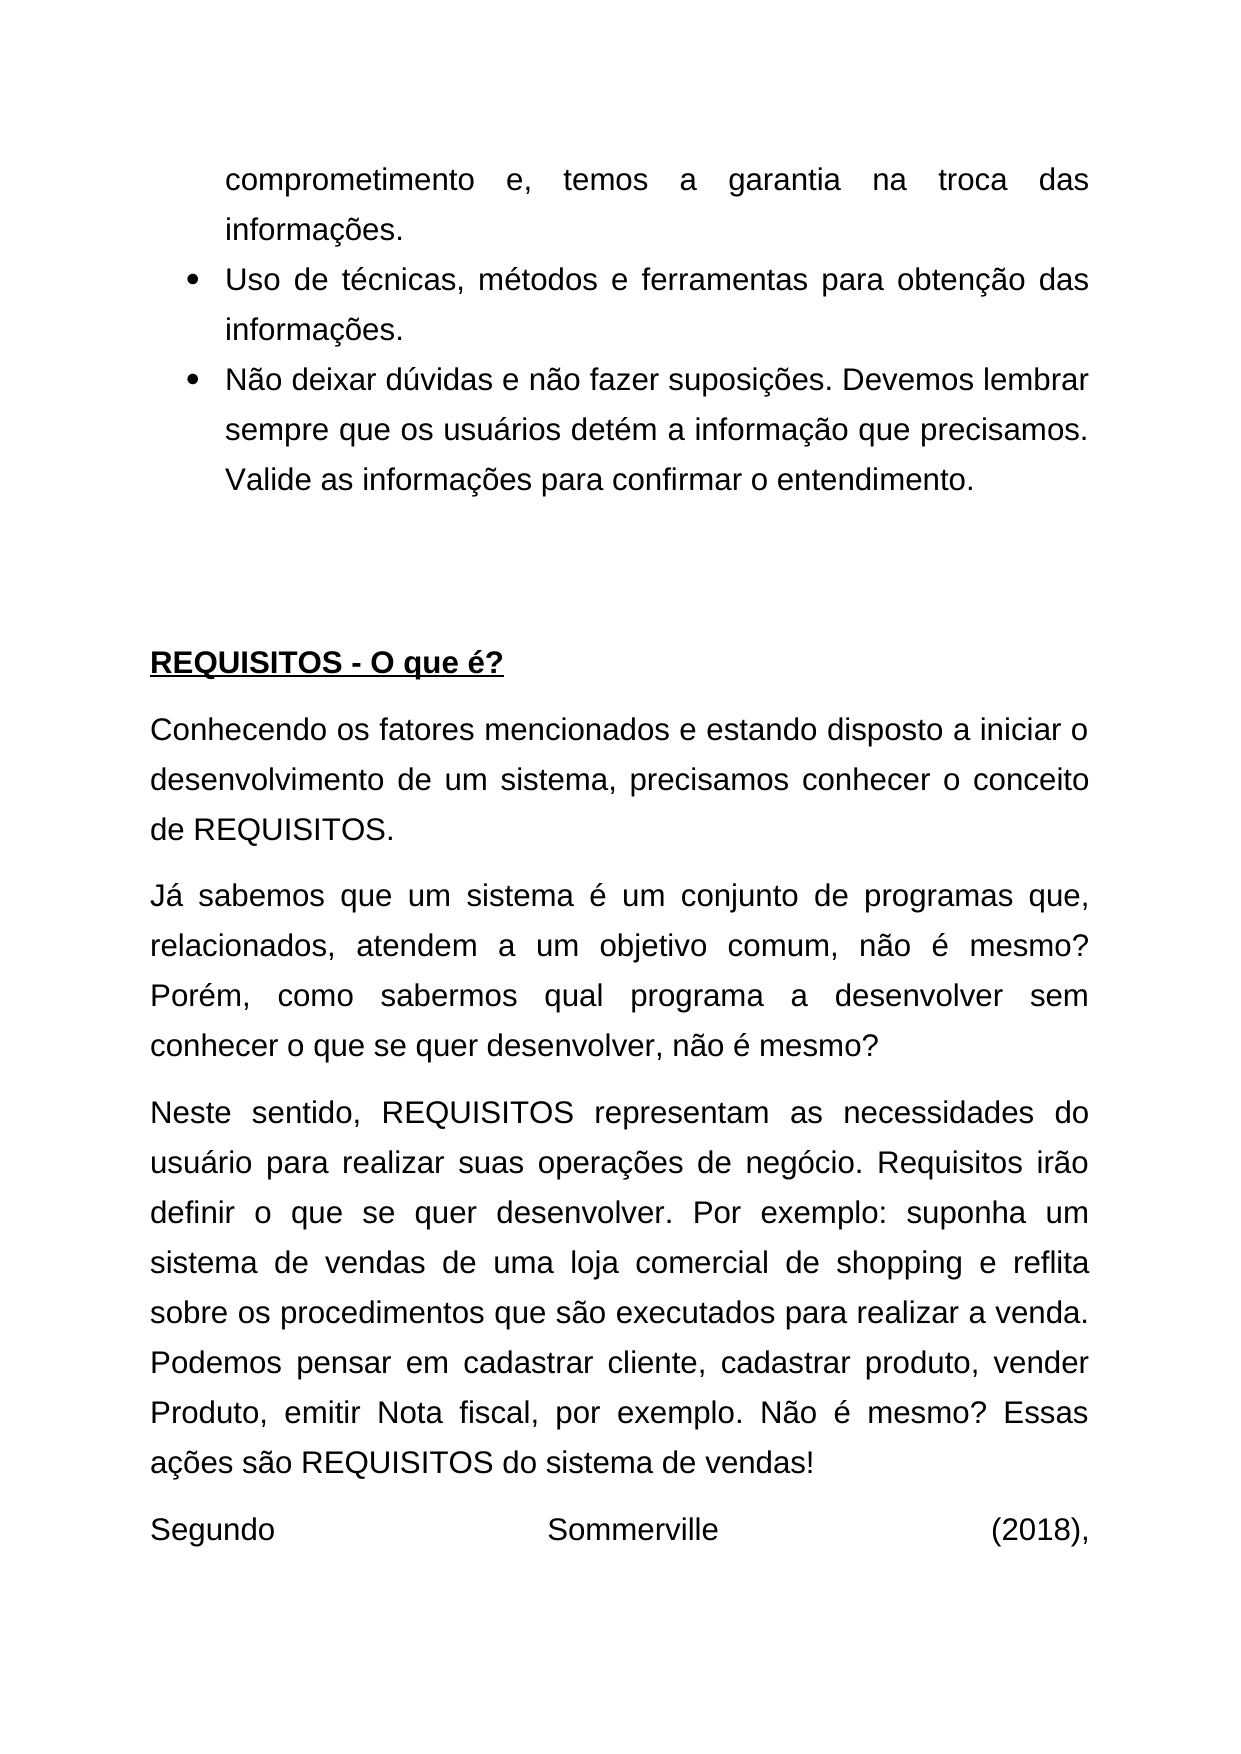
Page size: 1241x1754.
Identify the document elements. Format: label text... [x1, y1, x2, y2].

text Segundo Sommerville (2018), [150, 1500, 1090, 1600]
list Uso de técnicas, métodos e ferramentas para obtenção das informações. [187, 250, 1090, 350]
text REQUISITOS - O que é? [150, 633, 1090, 683]
list Não deixar dúvidas e não fazer suposições. Devemos lembrar sempre que os usuários detém a informação que precisamos. Valide as informações para confirmar o entendimento. [187, 350, 1090, 500]
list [187, 150, 1090, 250]
text Conhecendo os fatores mencionados e estando disposto a iniciar o desenvolvimento de um sistema, precisamos conhecer o conceito de REQUISITOS. [150, 700, 1090, 850]
text Neste sentido, REQUISITOS representam as necessidades do usuário para realizar suas operações de negócio. Requisitos irão definir o que se quer desenvolver. Por exemplo: suponha um sistema de vendas de uma loja comercial de shopping e reflita sobre os procedimentos que são executados para realizar a venda. Podemos pensar em cadastrar cliente, cadastrar produto, vender Produto, emitir Nota fiscal, por exemplo. Não é mesmo? Essas ações são REQUISITOS do sistema de vendas! [150, 1083, 1090, 1483]
text Já sabemos que um sistema é um conjunto de programas que, relacionados, atendem a um objetivo comum, não é mesmo? Porém, como sabermos qual programa a desenvolver sem conhecer o que se quer desenvolver, não é mesmo? [150, 867, 1090, 1067]
